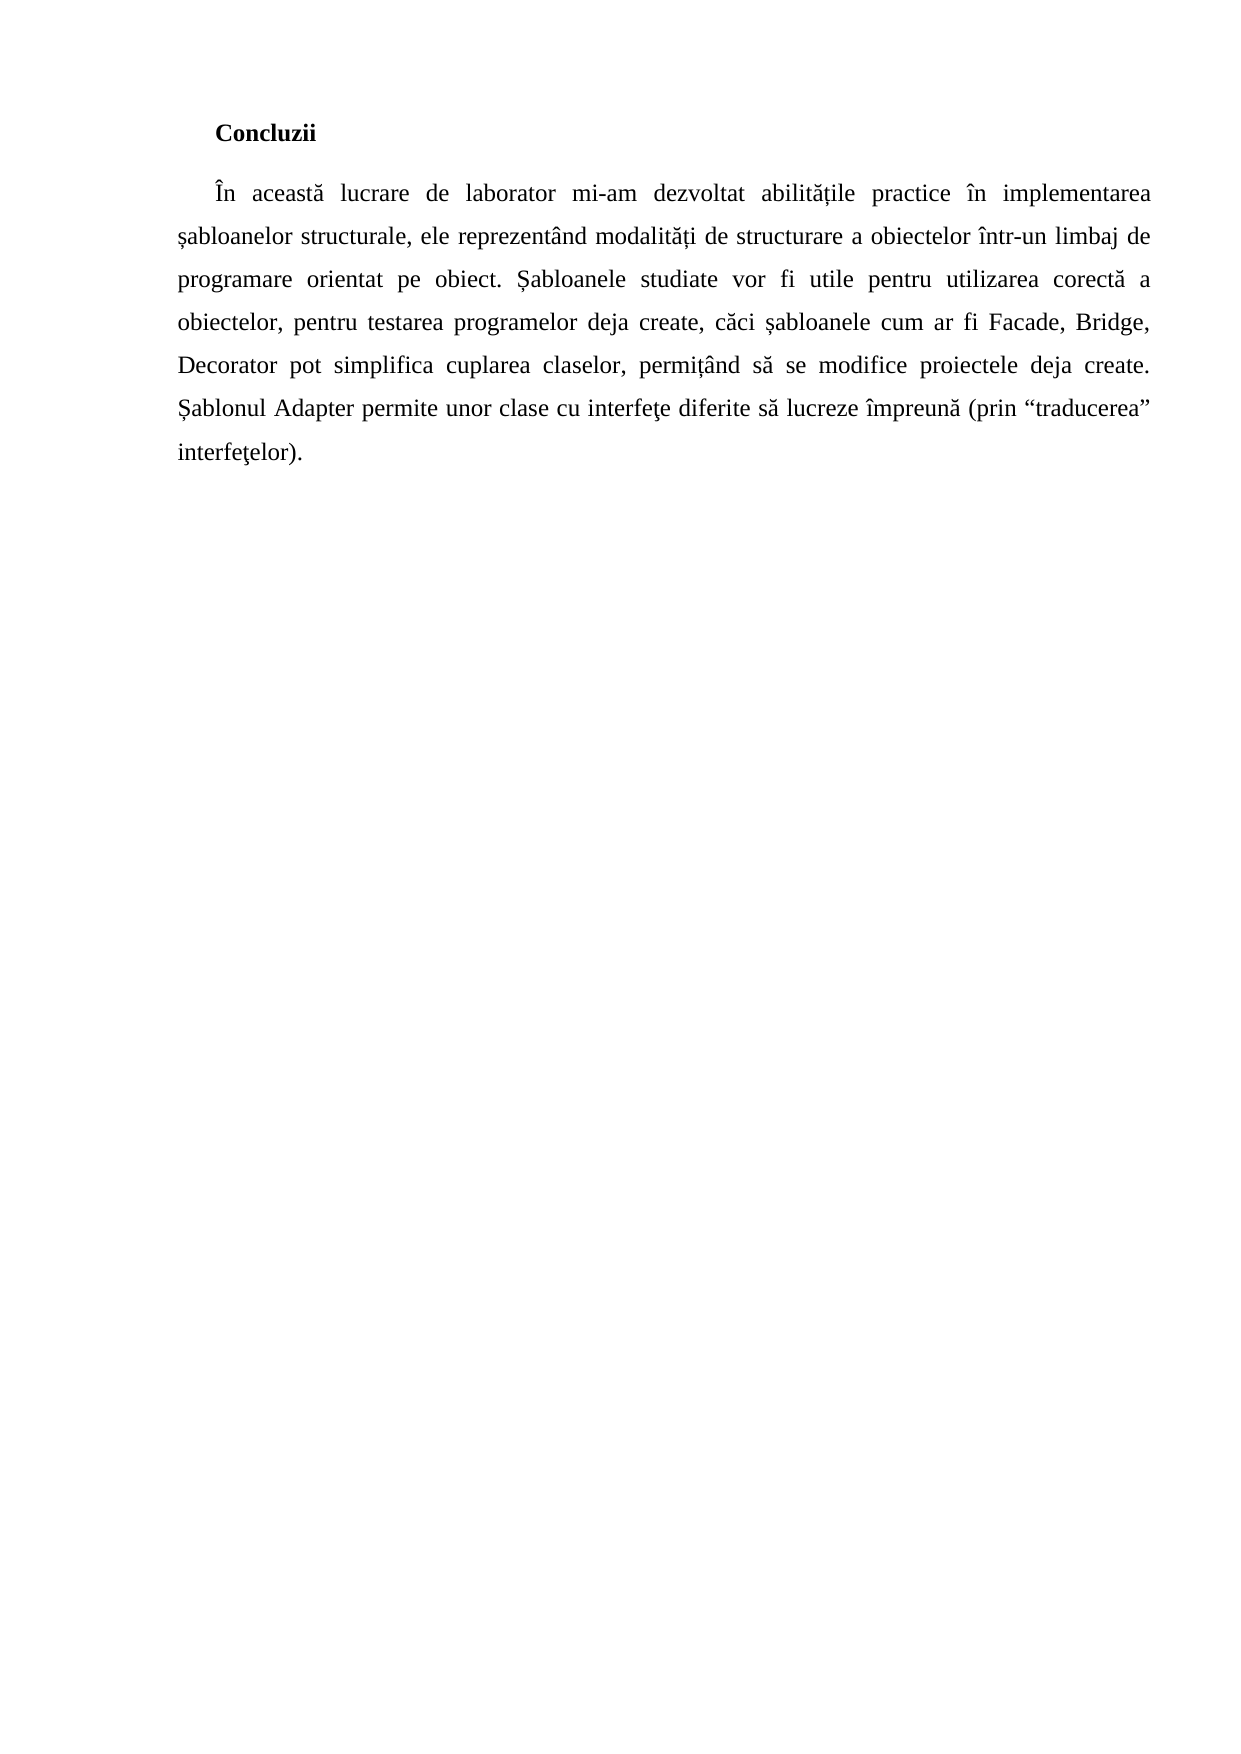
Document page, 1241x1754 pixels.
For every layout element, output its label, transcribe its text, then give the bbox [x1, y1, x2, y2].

text Concluzii [177, 118, 1152, 147]
text În această lucrare de laborator mi-am dezvoltat abilitățile practice în implementarea șabloanelor structurale, ele reprezentând modalități de structurare a obiectelor într-un limbaj de programare orientat pe obiect. Șabloanele studiate vor fi utile pentru utilizarea corectă a obiectelor, pentru testarea programelor deja create, căci șabloanele cum ar fi Facade, Bridge, Decorator pot simplifica cuplarea claselor, permițând să se modifice proiectele deja create. Șablonul Adapter permite unor clase cu interfeţe diferite să lucreze împreună (prin “traducerea” interfeţelor). [177, 178, 1152, 465]
